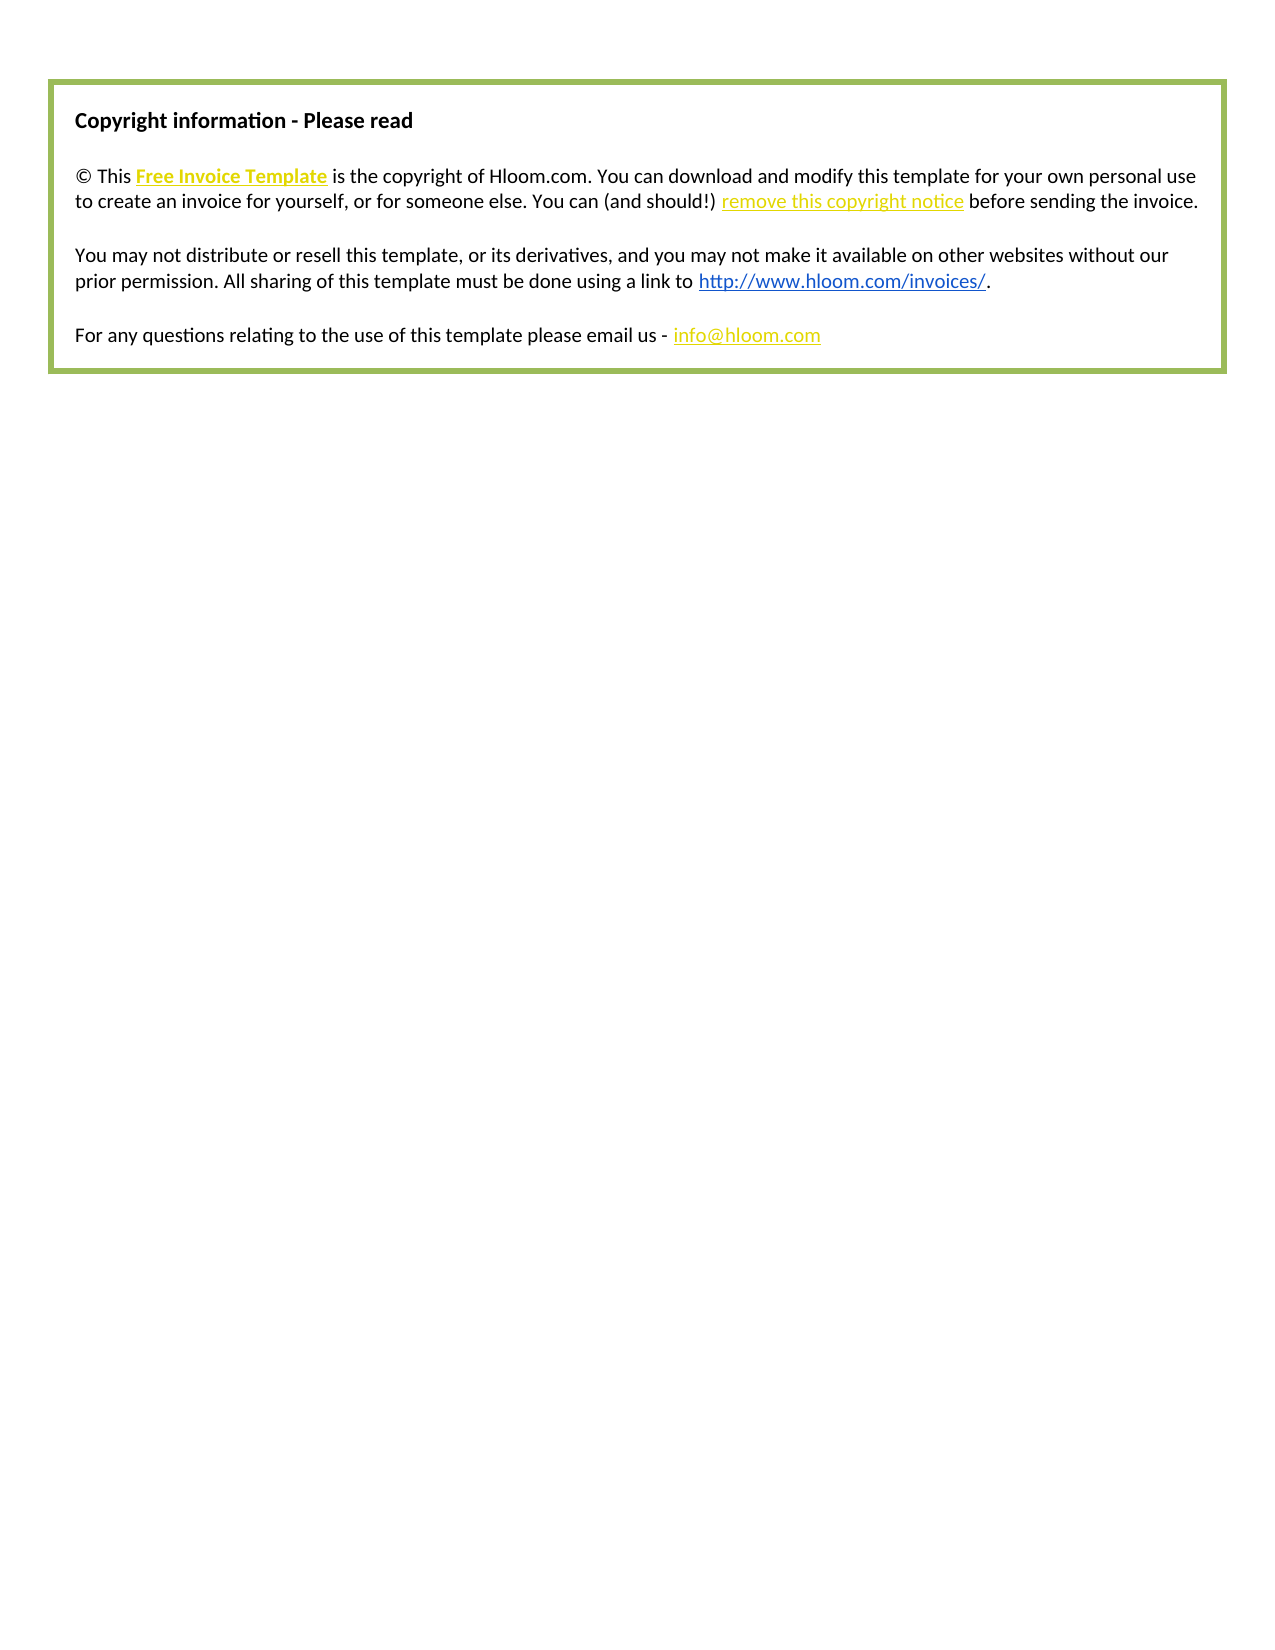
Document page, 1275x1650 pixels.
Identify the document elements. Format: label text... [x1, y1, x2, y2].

text Copyright information - Please read [54, 85, 1221, 134]
text For any questions relating to the use of this template please email us - info@hloom.com [54, 322, 1221, 368]
text You may not distribute or resell this template, or its derivatives, and you may not make it available on other websites without our prior permission. All sharing of this template must be done using a link to http://www.hloom.com/invoices/. [75, 242, 1200, 293]
text © This Free Invoice Template is the copyright of Hloom.com. You can download and modify this template for your own personal use to create an invoice for yourself, or for someone else. You can (and should!) remove this copyright notice before sending the invoice. [75, 163, 1200, 214]
